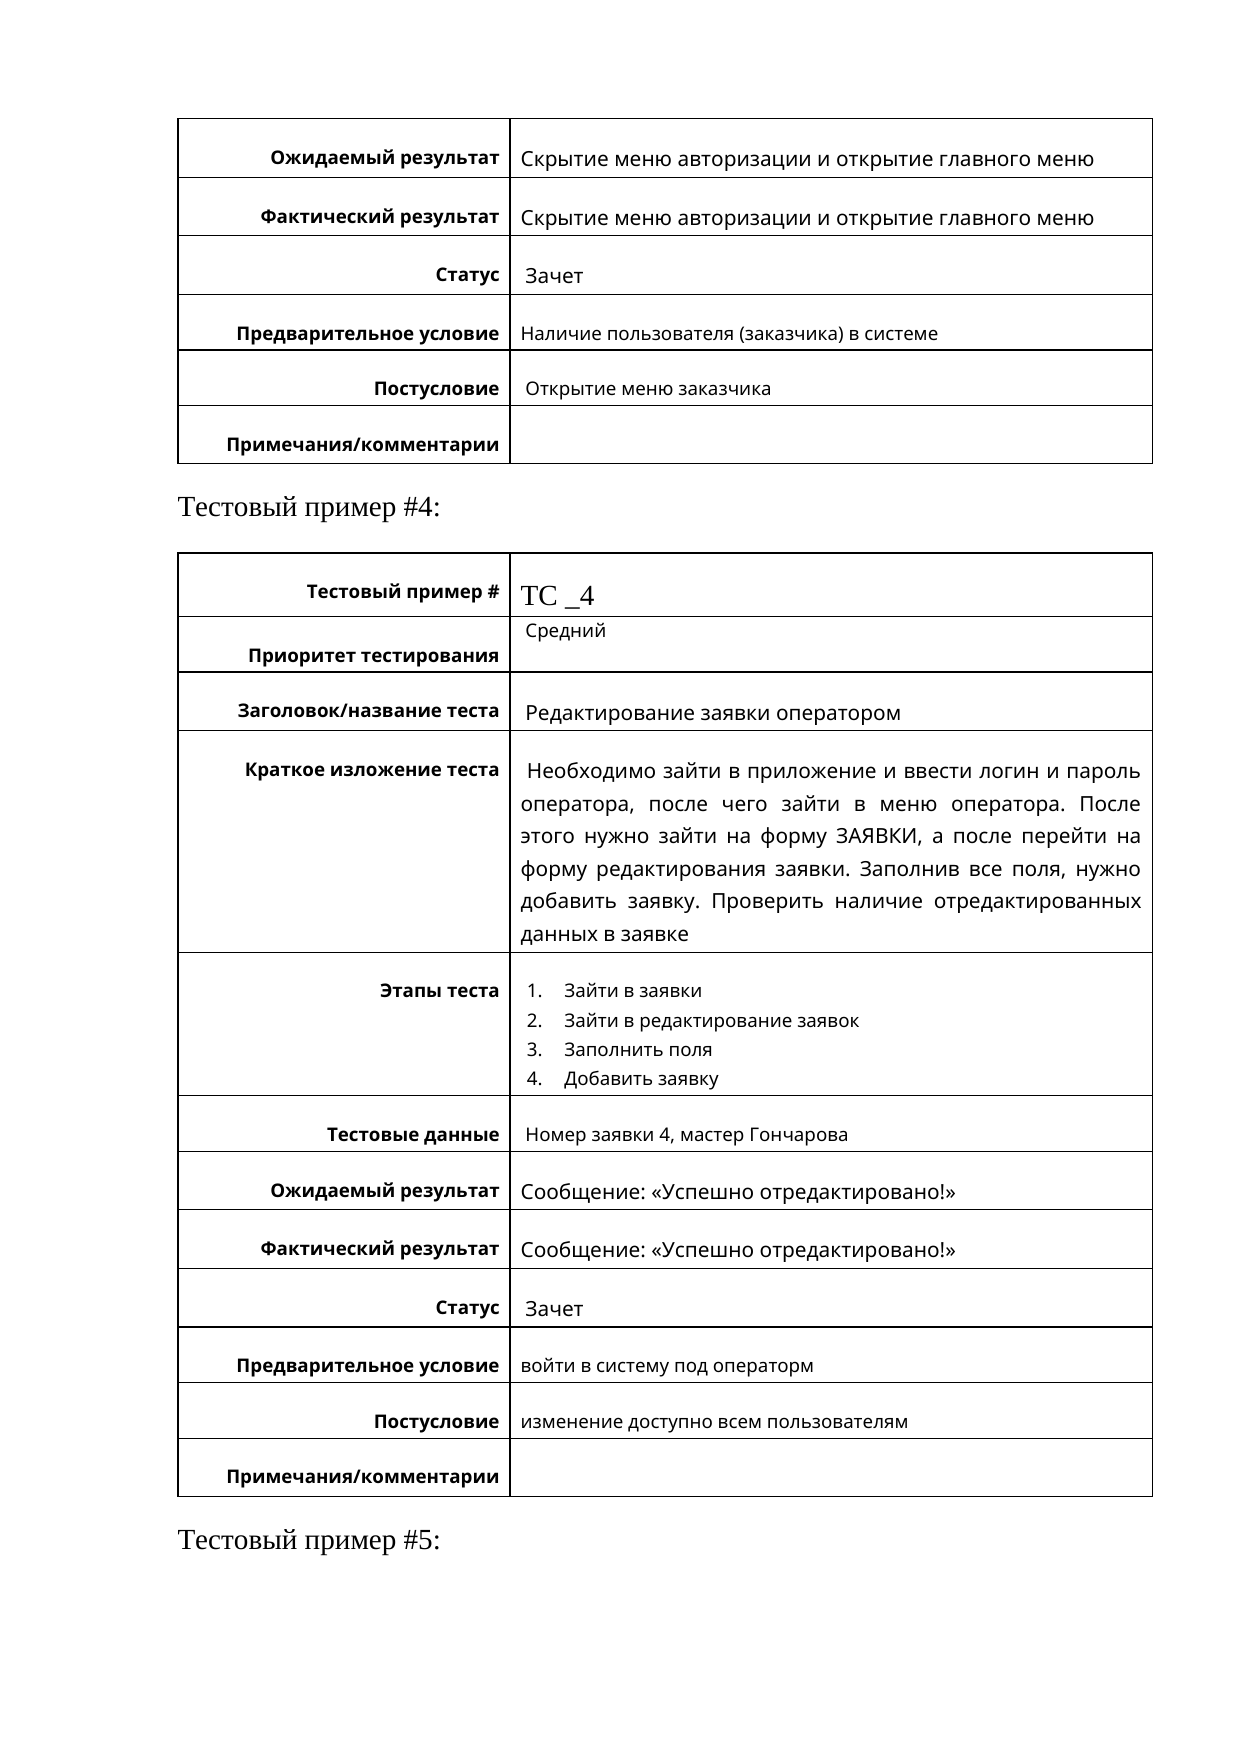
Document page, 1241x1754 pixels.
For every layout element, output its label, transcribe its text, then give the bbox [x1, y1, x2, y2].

table_cell Примечания/комментарии [179, 1439, 509, 1496]
table_cell Сообщение: «Успешно отредактировано!» [511, 1210, 1152, 1268]
table_cell Необходимо зайти в приложение и ввести логин и пароль оператора, после чего зайти в меню оператора. После этого нужно зайти на форму ЗАЯВКИ, а после перейти на форму редактирования заявки. Заполнив все поля, нужно добавить заявку. Проверить наличие отредактированных данных в заявке [511, 731, 1152, 952]
table_cell Краткое изложение теста [179, 731, 509, 952]
table_cell Постусловие [179, 1383, 509, 1437]
table_cell Фактический результат [179, 1210, 509, 1268]
table_cell Тестовые данные [179, 1096, 509, 1151]
table_header Тестовый пример # [179, 554, 509, 616]
table_cell Ожидаемый результат [179, 119, 509, 177]
table_cell [511, 406, 1152, 463]
table_cell войти в систему под операторм [511, 1328, 1152, 1382]
table_cell Средний [511, 617, 1152, 671]
table_cell Номер заявки 4, мастер Гончарова [511, 1096, 1152, 1151]
table_cell Зайти в заявки Зайти в редактирование заявок Заполнить поля Добавить заявку [511, 953, 1152, 1095]
table_cell Приоритет тестирования [179, 617, 509, 671]
table_cell Постусловие [179, 351, 509, 405]
table_cell Статус [179, 236, 509, 294]
table_cell Зачет [511, 236, 1152, 294]
table_cell Открытие меню заказчика [511, 351, 1152, 405]
table_cell Скрытие меню авторизации и открытие главного меню [511, 178, 1152, 235]
table_cell [511, 1439, 1152, 1496]
text Тестовый пример #5: [177, 1522, 1152, 1555]
table_cell Зачет [511, 1269, 1152, 1326]
table_header TC _4 [511, 554, 1152, 616]
table_cell Статус [179, 1269, 509, 1326]
table_cell Заголовок/название теста [179, 673, 509, 730]
table_cell Примечания/комментарии [179, 406, 509, 463]
table_cell Предварительное условие [179, 295, 509, 349]
table_cell Фактический результат [179, 178, 509, 235]
table_cell Сообщение: «Успешно отредактировано!» [511, 1152, 1152, 1209]
table_cell изменение доступно всем пользователям [511, 1383, 1152, 1437]
table_cell Скрытие меню авторизации и открытие главного меню [511, 119, 1152, 177]
table_cell Редактирование заявки оператором [511, 673, 1152, 730]
table_cell Предварительное условие [179, 1328, 509, 1382]
text Тестовый пример #4: [177, 489, 1152, 523]
table_cell Этапы теста [179, 953, 509, 1095]
table_cell Наличие пользователя (заказчика) в системе [511, 295, 1152, 349]
table_cell Ожидаемый результат [179, 1152, 509, 1209]
